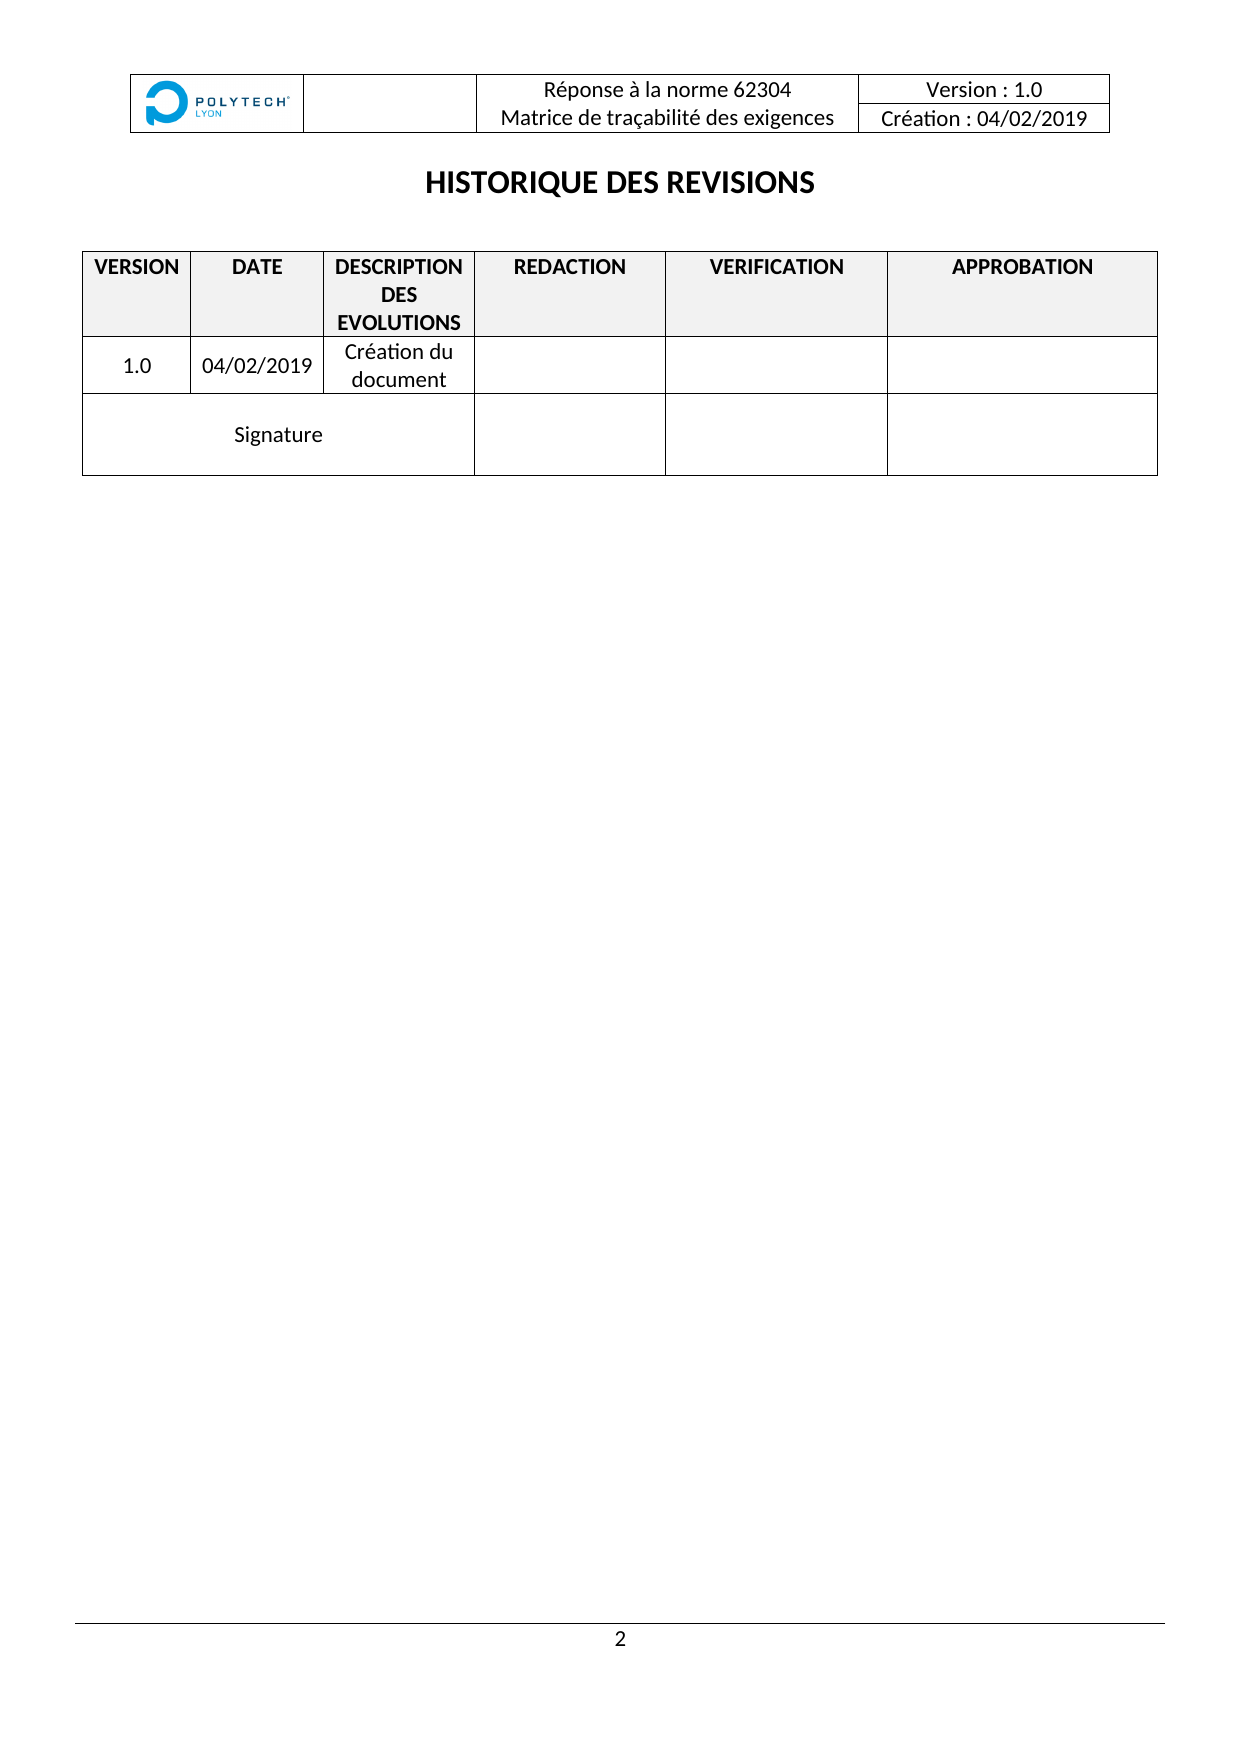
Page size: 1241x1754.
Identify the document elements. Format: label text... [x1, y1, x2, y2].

table_header APPROBATION [888, 252, 1157, 336]
table_cell [888, 337, 1157, 393]
table_header VERSION [83, 252, 190, 336]
text HISTORIQUE DES REVISIONS [75, 161, 1165, 232]
table_cell [475, 337, 665, 393]
table_cell Création du document [324, 337, 474, 393]
table_header DATE [191, 252, 323, 336]
table_cell [666, 394, 887, 475]
table_cell [888, 394, 1157, 475]
table_cell 04/02/2019 [191, 337, 323, 393]
table_header VERIFICATION [666, 252, 887, 336]
table_header DESCRIPTION DES EVOLUTIONS [324, 252, 474, 336]
table_header REDACTION [475, 252, 665, 336]
picture [142, 76, 293, 130]
table_cell [475, 394, 665, 475]
table_cell [666, 337, 887, 393]
table_cell 1.0 [83, 337, 190, 393]
table_cell Signature [83, 394, 474, 475]
